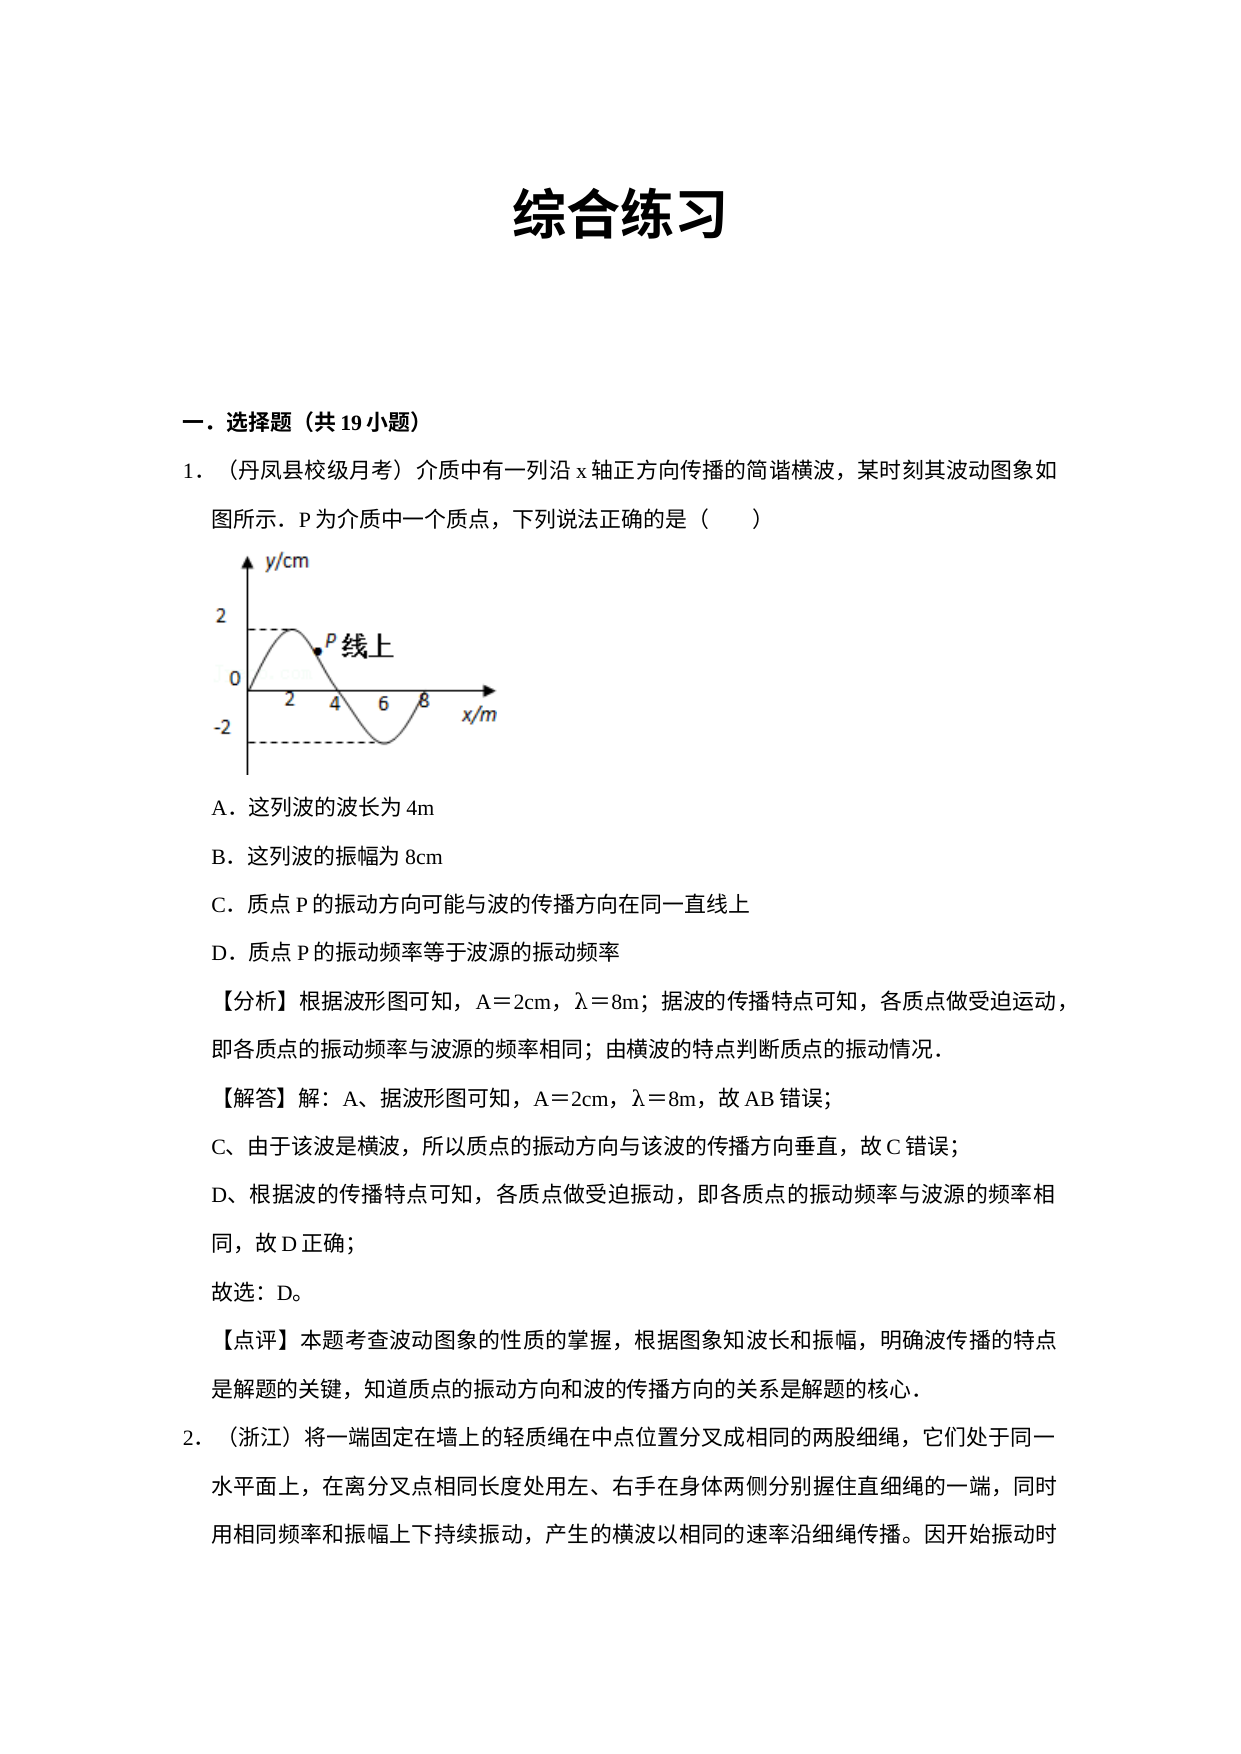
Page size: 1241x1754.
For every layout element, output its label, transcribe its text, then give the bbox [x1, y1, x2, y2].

text C、由于该波是横波，所以质点的振动方向与该波的传播方向垂直，故C错误； [211, 1129, 1058, 1161]
text C．质点P的振动方向可能与波的传播方向在同一直线上 [183, 887, 1058, 919]
text 故选：D。 [211, 1274, 1058, 1307]
subtitle 综合练习 [183, 162, 1058, 259]
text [183, 1419, 1058, 1549]
text 【解答】解：A、据波形图可知，A＝2cm，λ＝8m，故AB错误； [211, 1080, 1058, 1113]
text 【分析】根据波形图可知，A＝2cm，λ＝8m；据波的传播特点可知，各质点做受迫运动，即各质点的振动频率与波源的频率相同；由横波的特点判断质点的振动情况． [211, 983, 1058, 1064]
picture [211, 549, 497, 775]
text A．这列波的波长为4m [183, 790, 1058, 822]
text D．质点P的振动频率等于波源的振动频率 [183, 935, 1058, 967]
text 【点评】本题考查波动图象的性质的掌握，根据图象知波长和振幅，明确波传播的特点是解题的关键，知道质点的振动方向和波的传播方向的关系是解题的核心． [211, 1322, 1058, 1404]
text B．这列波的振幅为8cm [183, 838, 1058, 871]
text 一．选择题（共19小题） [183, 404, 1058, 437]
text D、根据波的传播特点可知，各质点做受迫振动，即各质点的振动频率与波源的频率相同，故D正确； [211, 1177, 1058, 1258]
text 1．（丹凤县校级月考）介质中有一列沿x轴正方向传播的简谐横波，某时刻其波动图象如图所示．P为介质中一个质点，下列说法正确的是（ ） [183, 453, 1058, 534]
